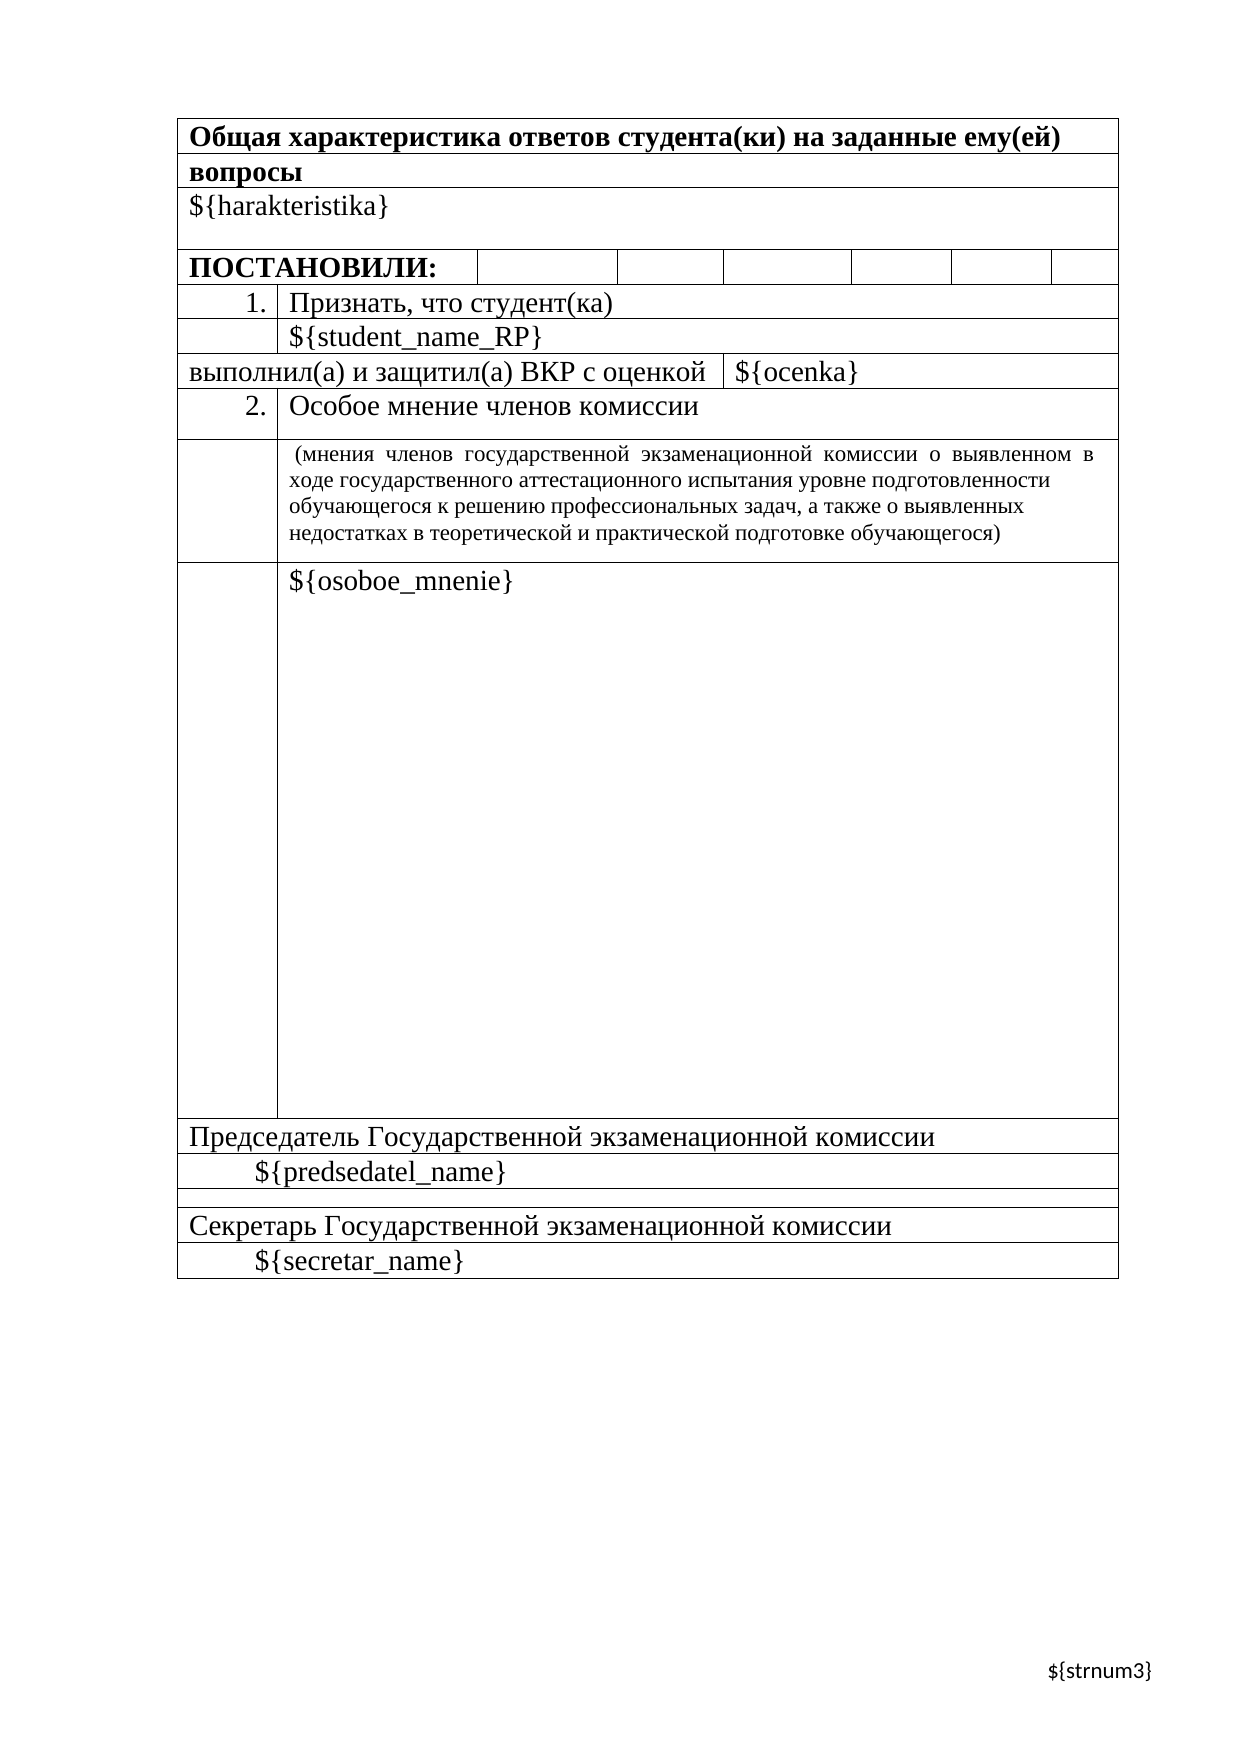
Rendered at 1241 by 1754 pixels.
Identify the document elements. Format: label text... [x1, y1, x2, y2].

table_cell Признать, что студент(ка) [278, 285, 1118, 318]
table_cell [618, 250, 723, 284]
table_cell [178, 1189, 1118, 1207]
table_cell [724, 250, 851, 284]
table_cell Председатель Государственной экзаменационной комиссии [178, 1119, 1118, 1153]
table_cell выполнил(а) и защитил(а) ВКР с оценкой [178, 354, 723, 387]
table_cell [852, 250, 951, 284]
table_cell Особое мнение членов комиссии [278, 389, 1118, 439]
table_cell [178, 440, 277, 562]
table_cell [1052, 250, 1118, 284]
table_cell ${secretar_name} [178, 1243, 1118, 1278]
table_cell ПОСТАНОВИЛИ: [178, 250, 477, 284]
table_header Общая характеристика ответов студента(ки) на заданные ему(ей) [178, 119, 1118, 153]
table_cell Секретарь Государственной экзаменационной комиссии [178, 1208, 1118, 1242]
table_cell [178, 319, 277, 353]
table_cell ${harakteristika} [178, 188, 1118, 249]
table_cell ${student_name_RP} [278, 319, 1118, 353]
table_cell [952, 250, 1051, 284]
table_cell [178, 563, 277, 1118]
table_cell (мнения членов государственной экзаменационной комиссии о выявленном в ходе государственного аттестационного испытания уровне подготовленности обучающегося к решению профессиональных задач, а также о выявленных недостатках в теоретической и практической подготовке обучающегося) [278, 440, 1118, 562]
table_cell 1. [178, 285, 277, 318]
table_cell ${predsedatel_name} [178, 1154, 1118, 1187]
table_cell [478, 250, 617, 284]
table_cell вопросы [178, 154, 1118, 187]
table_cell 2. [178, 389, 277, 439]
table_cell ${osoboe_mnenie} [278, 563, 1118, 1118]
table_cell ${ocenka} [724, 354, 1118, 387]
